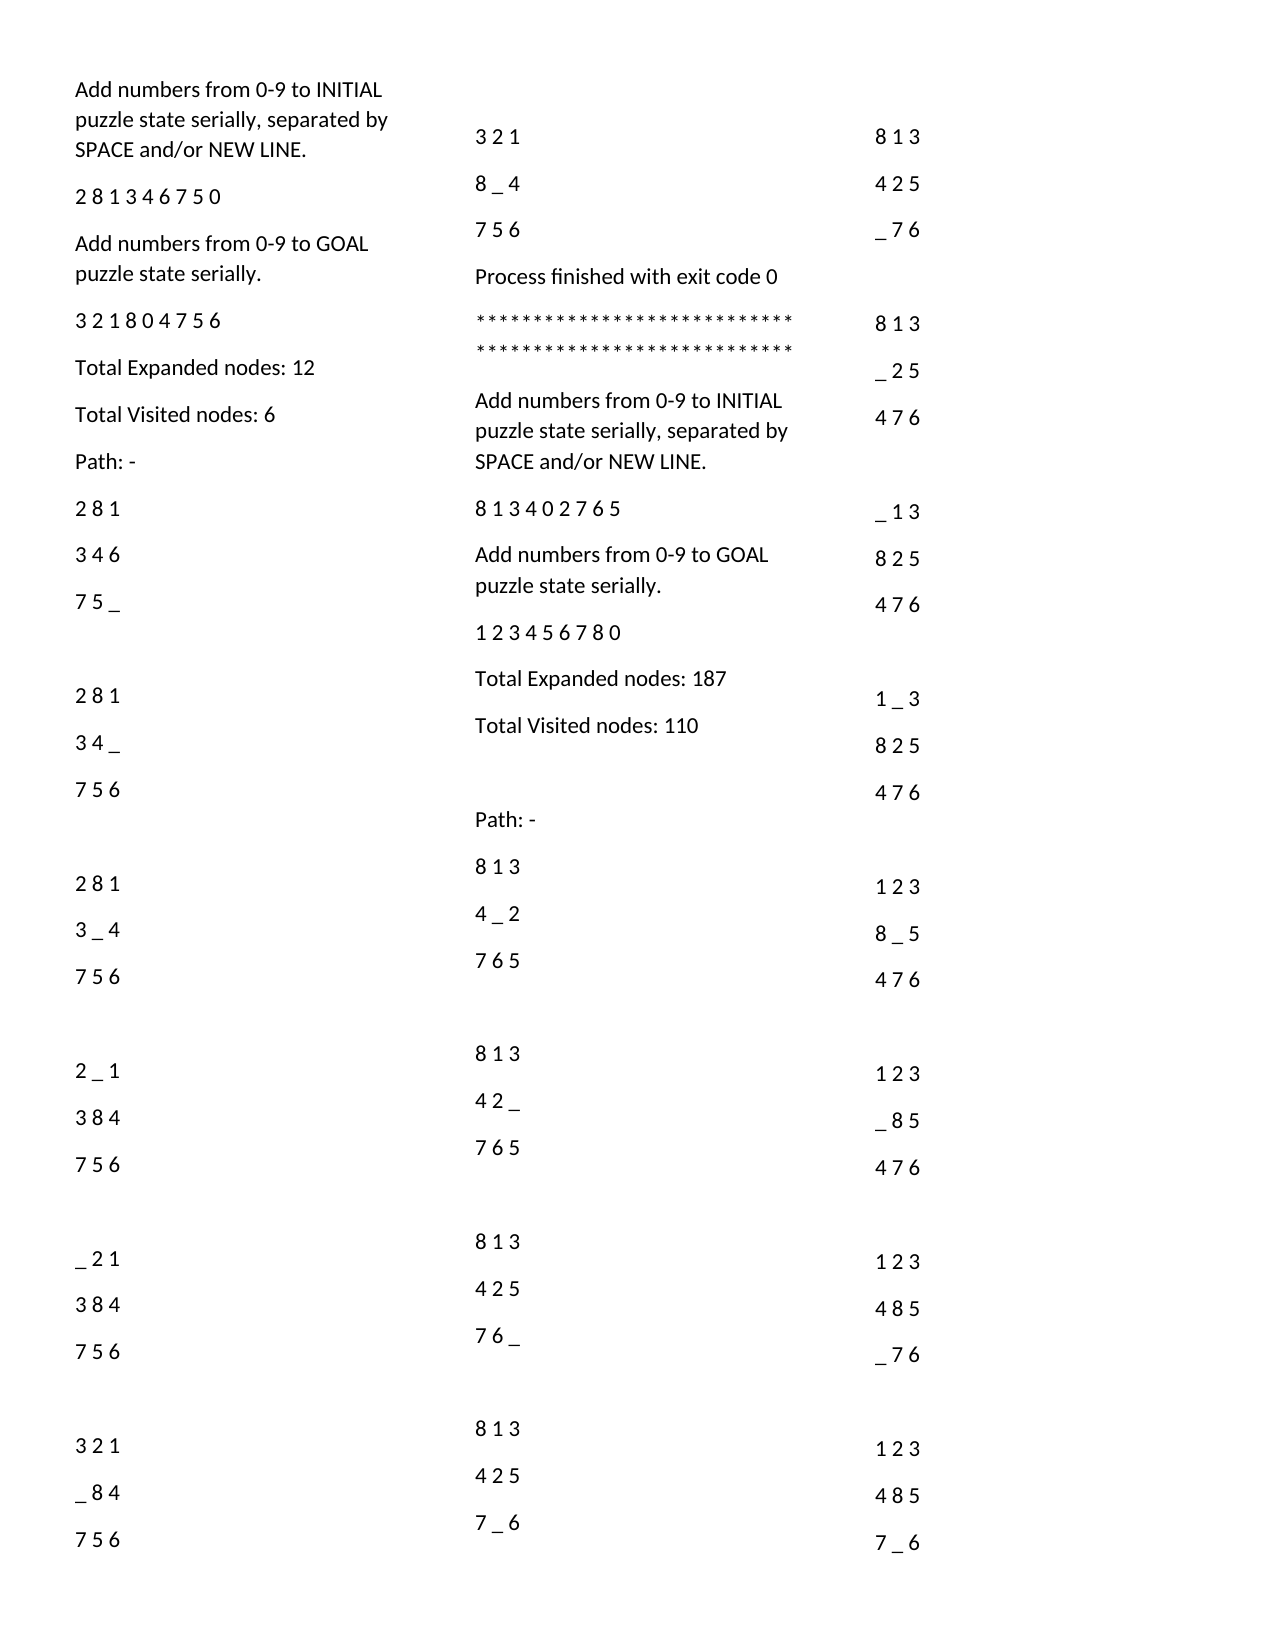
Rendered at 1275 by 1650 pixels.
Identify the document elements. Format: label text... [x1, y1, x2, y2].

text 3 2 1 8 0 4 7 5 6 [75, 306, 400, 334]
text ******************************************************** [475, 309, 800, 368]
text 1 2 3 [875, 1247, 1200, 1275]
text 2 8 1 [75, 869, 400, 897]
text Total Visited nodes: 6 [75, 400, 400, 428]
text 7 6 5 [475, 946, 800, 974]
text Path: - [75, 447, 400, 475]
text 4 7 6 [875, 1153, 1200, 1181]
text 8 1 3 [475, 1039, 800, 1068]
text _ 2 1 [75, 1244, 400, 1272]
text 4 2 5 [475, 1274, 800, 1302]
text Total Expanded nodes: 12 [75, 353, 400, 381]
text 3 2 1 [475, 122, 800, 150]
text 7 5 6 [75, 1150, 400, 1178]
text 3 2 1 [75, 1431, 400, 1459]
text 4 7 6 [875, 778, 1200, 806]
text 8 _ 4 [475, 169, 800, 197]
text _ 7 6 [875, 216, 1200, 244]
text 7 5 6 [75, 1337, 400, 1366]
text 7 5 6 [75, 962, 400, 991]
text 3 _ 4 [75, 916, 400, 944]
text _ 8 5 [875, 1106, 1200, 1134]
text 4 8 5 [875, 1481, 1200, 1509]
text 1 2 3 [875, 1434, 1200, 1462]
text 8 1 3 [475, 1227, 800, 1255]
text 2 _ 1 [75, 1056, 400, 1084]
text Add numbers from 0-9 to INITIAL puzzle state serially, separated by SPACE and/or NEW LINE. [475, 386, 800, 475]
text 3 8 4 [75, 1103, 400, 1131]
text 4 2 5 [475, 1461, 800, 1489]
text 7 5 6 [75, 775, 400, 803]
text Process finished with exit code 0 [475, 262, 800, 291]
text Total Visited nodes: 110 [475, 711, 800, 739]
text 4 7 6 [875, 403, 1200, 431]
text Total Expanded nodes: 187 [475, 664, 800, 693]
text 3 4 _ [75, 728, 400, 756]
text 3 4 6 [75, 541, 400, 569]
text 8 1 3 [475, 852, 800, 880]
text 1 _ 3 [875, 684, 1200, 712]
text 7 5 _ [75, 587, 400, 616]
text 8 1 3 [875, 122, 1200, 150]
text 8 1 3 4 0 2 7 6 5 [475, 494, 800, 522]
text 4 7 6 [875, 591, 1200, 619]
text Add numbers from 0-9 to GOAL puzzle state serially. [475, 541, 800, 599]
text Add numbers from 0-9 to GOAL puzzle state serially. [75, 229, 400, 287]
text 7 6 5 [475, 1133, 800, 1161]
text 8 2 5 [875, 544, 1200, 572]
text 3 8 4 [75, 1291, 400, 1319]
text _ 1 3 [875, 497, 1200, 525]
text 8 _ 5 [875, 919, 1200, 947]
text 7 5 6 [475, 216, 800, 244]
text 7 _ 6 [875, 1528, 1200, 1556]
text _ 7 6 [875, 1341, 1200, 1369]
text _ 2 5 [875, 356, 1200, 384]
text 8 2 5 [875, 731, 1200, 759]
text 7 _ 6 [475, 1508, 800, 1536]
text Path: - [475, 805, 800, 833]
text _ 8 4 [75, 1478, 400, 1506]
text Add numbers from 0-9 to INITIAL puzzle state serially, separated by SPACE and/or NEW LINE. [75, 75, 400, 163]
text 2 8 1 [75, 494, 400, 522]
text 4 8 5 [875, 1294, 1200, 1322]
text 8 1 3 [875, 309, 1200, 337]
text 4 7 6 [875, 966, 1200, 994]
text 8 1 3 [475, 1414, 800, 1443]
text 1 2 3 4 5 6 7 8 0 [475, 618, 800, 646]
text 2 8 1 3 4 6 7 5 0 [75, 182, 400, 210]
text 2 8 1 [75, 681, 400, 709]
text 4 2 _ [475, 1086, 800, 1114]
text 1 2 3 [875, 872, 1200, 900]
text 1 2 3 [875, 1059, 1200, 1087]
text 7 6 _ [475, 1321, 800, 1349]
text 7 5 6 [75, 1525, 400, 1553]
text 4 2 5 [875, 169, 1200, 197]
text 4 _ 2 [475, 899, 800, 927]
